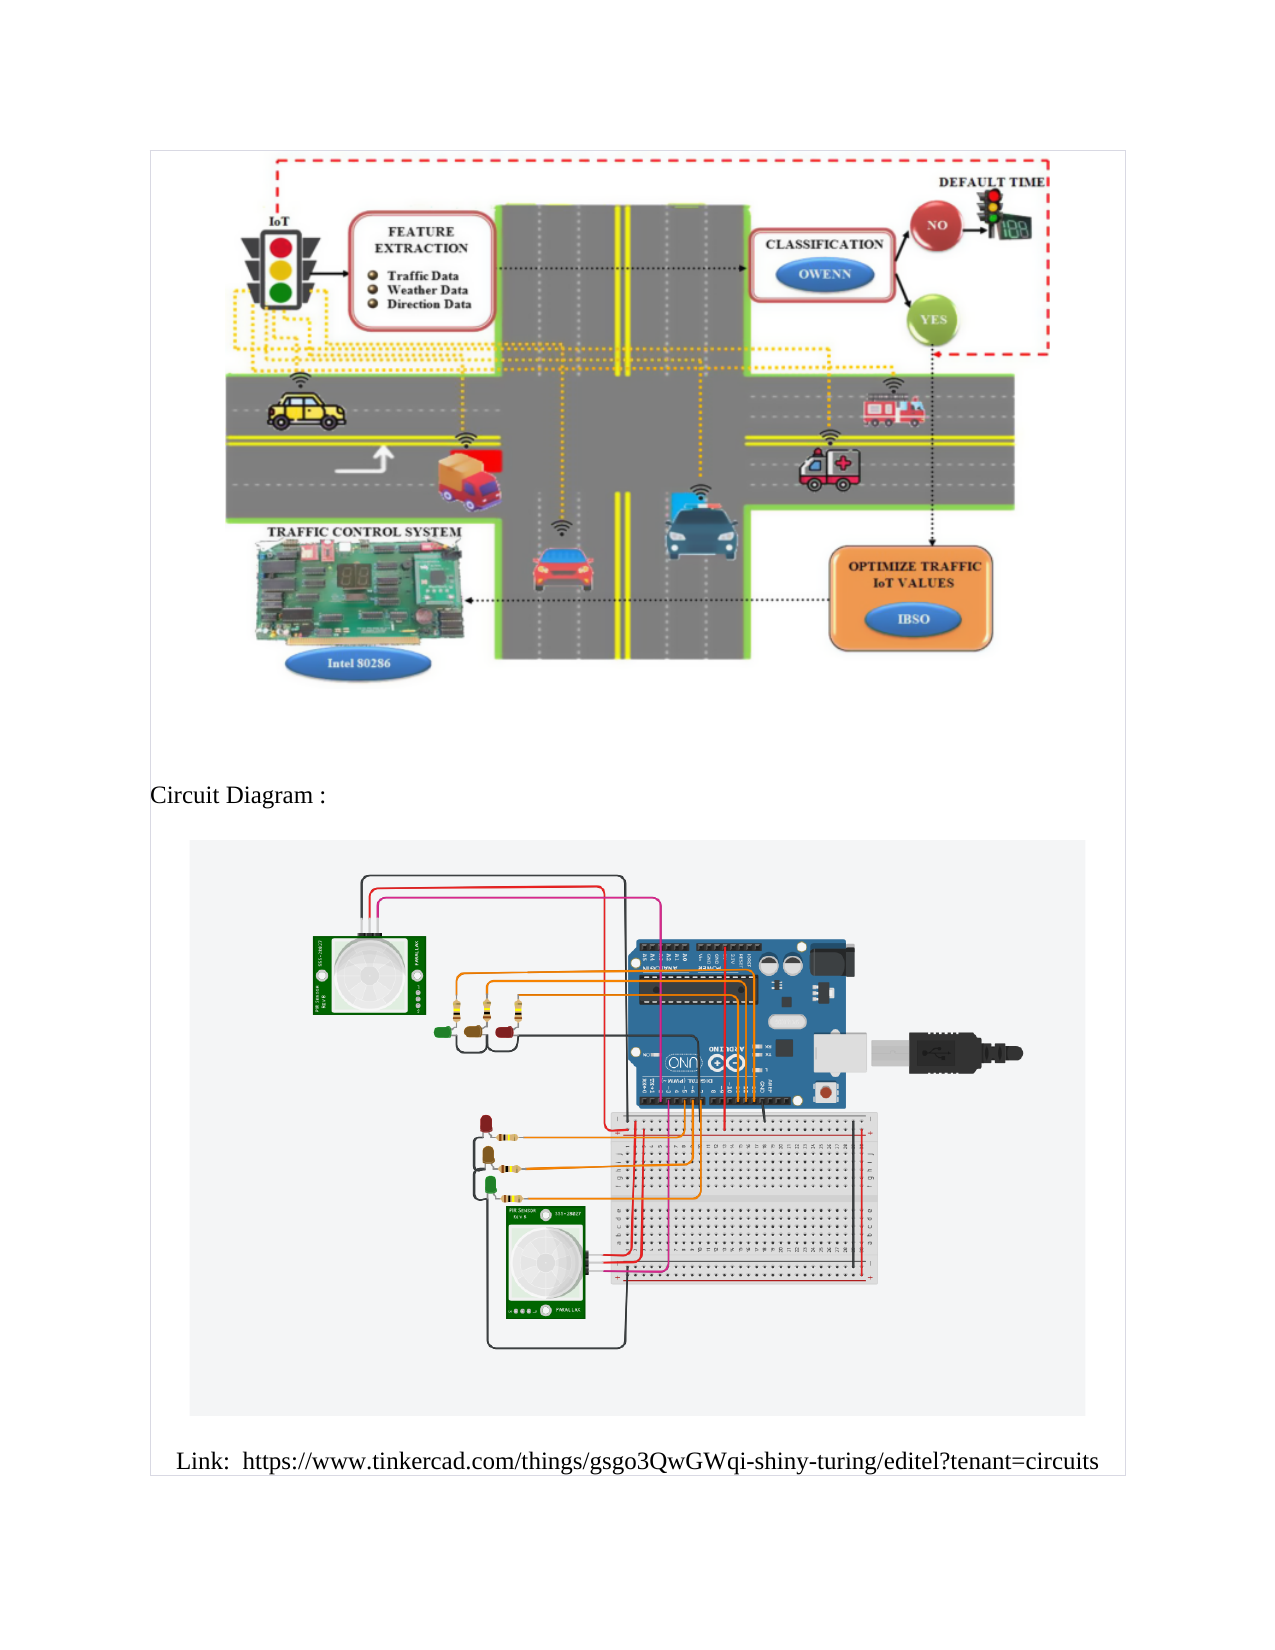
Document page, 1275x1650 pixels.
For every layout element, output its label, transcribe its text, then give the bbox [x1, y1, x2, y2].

text Circuit Diagram : [151, 779, 1125, 809]
text Link: https://www.tinkercad.com/things/gsgo3QwGWqi-shiny-turing/editel?tenant=circuits [151, 1446, 1125, 1475]
picture [225, 151, 1050, 689]
picture [189, 840, 1086, 1416]
